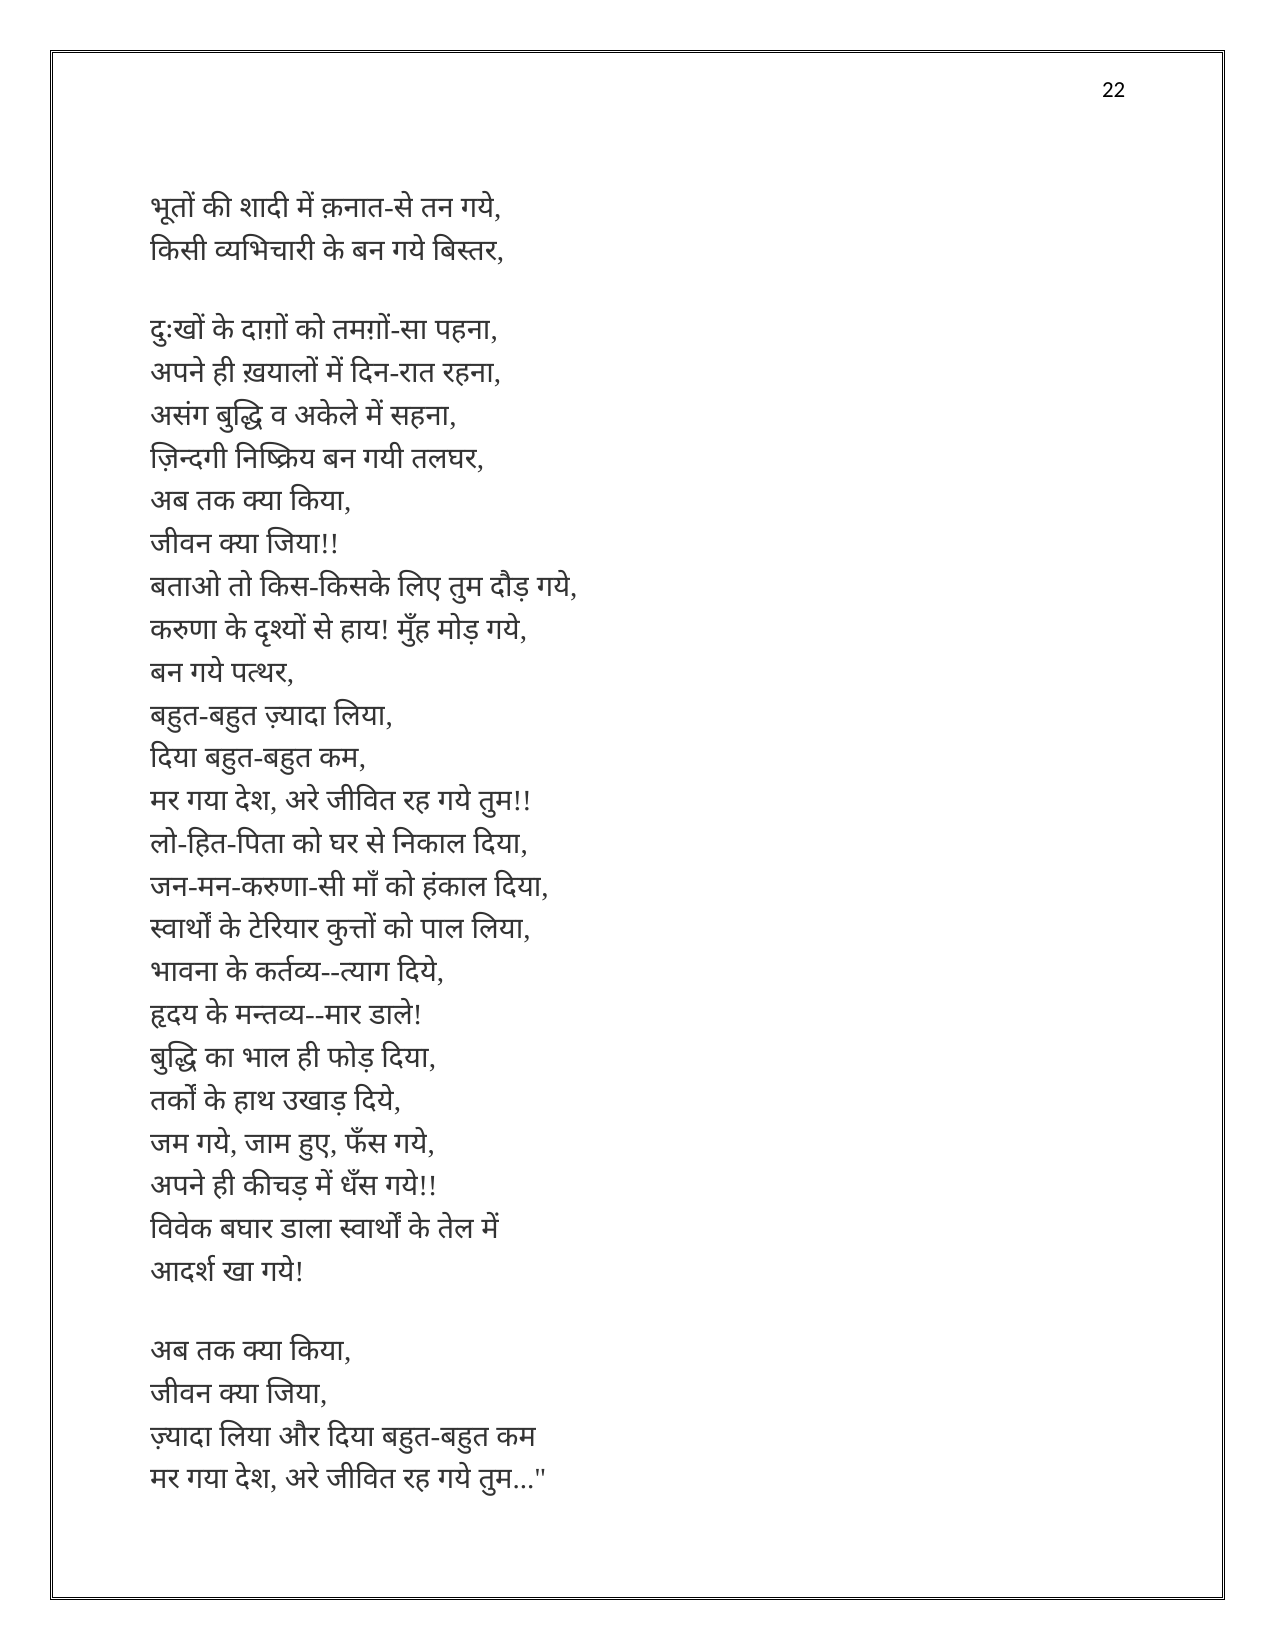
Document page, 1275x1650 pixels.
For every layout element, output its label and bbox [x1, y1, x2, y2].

text [150, 150, 1125, 1497]
